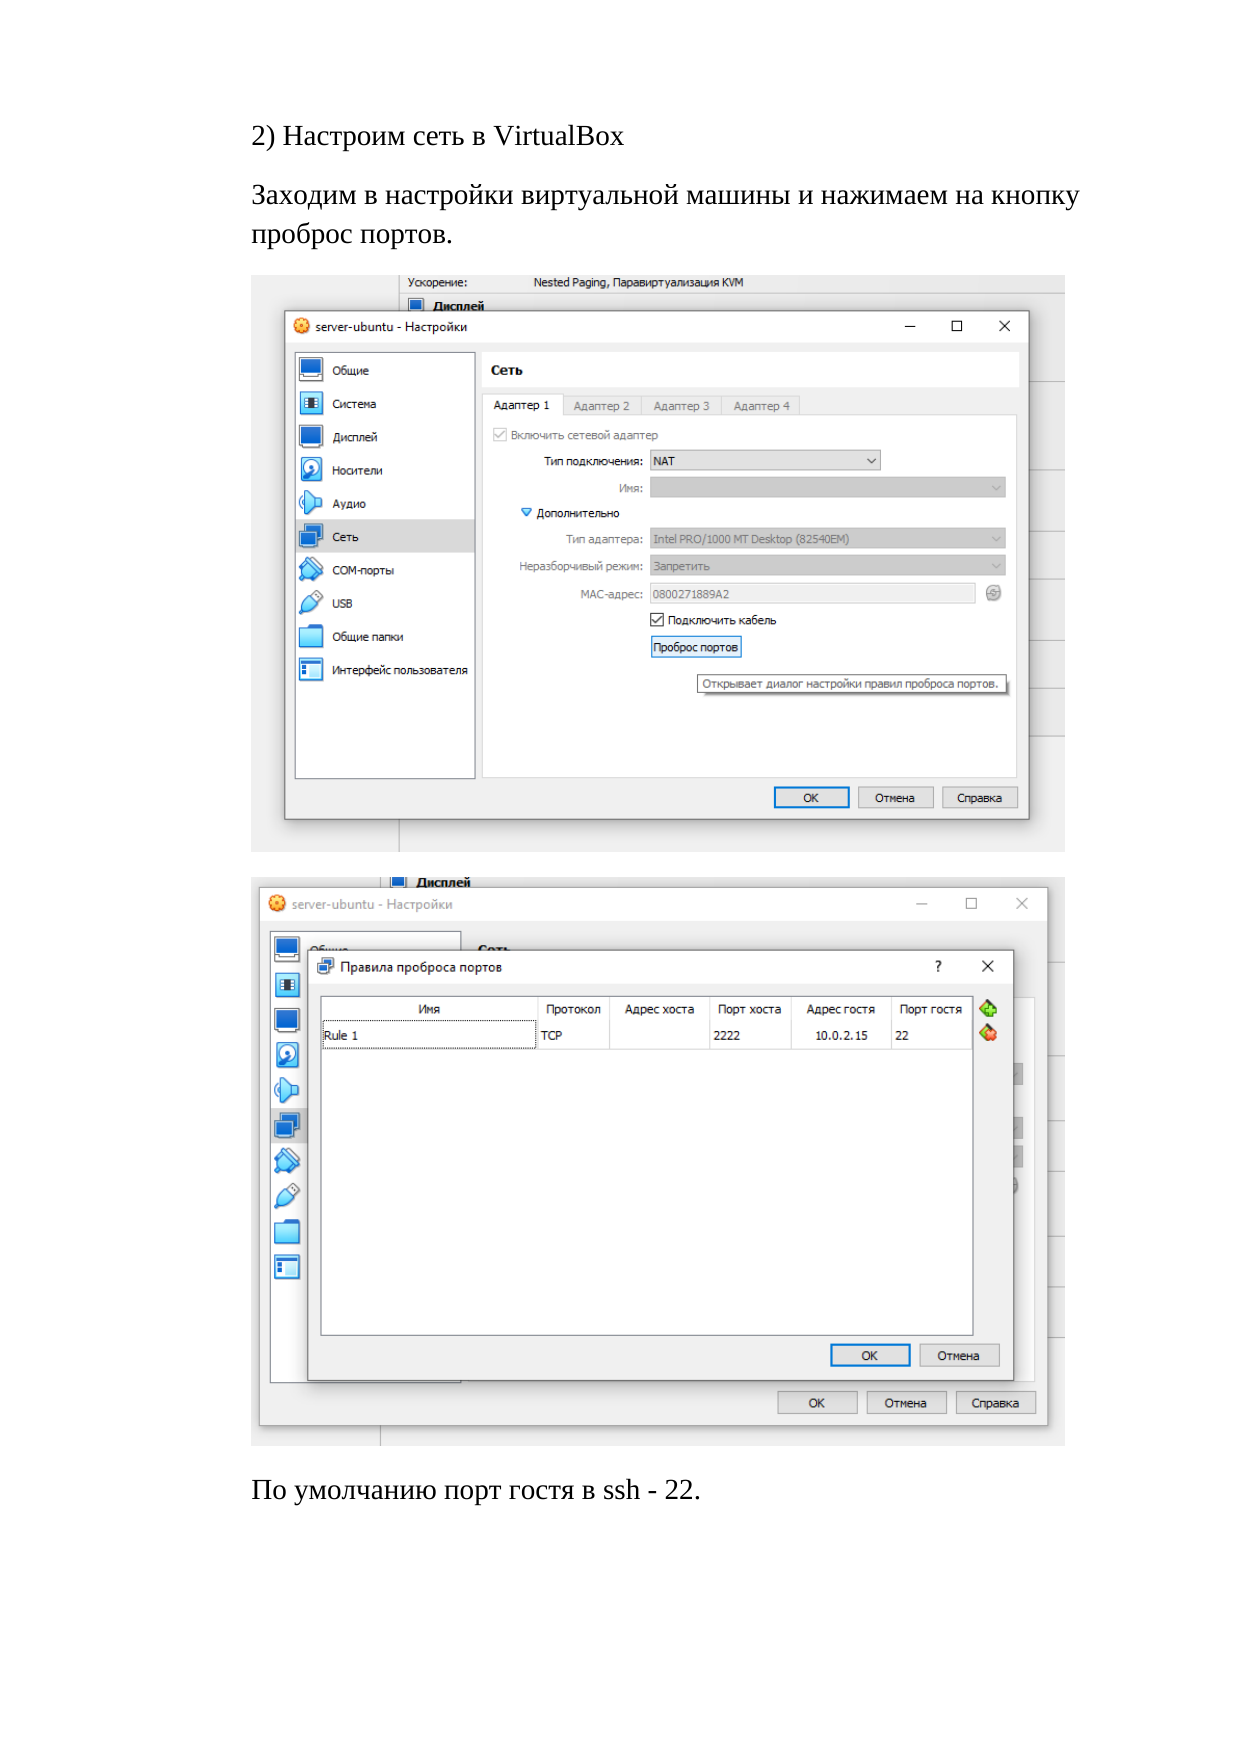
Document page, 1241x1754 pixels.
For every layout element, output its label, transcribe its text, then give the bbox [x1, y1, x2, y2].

picture [251, 877, 1065, 1446]
text 2) Настроим сеть в VirtualBox [177, 118, 1152, 152]
picture [251, 275, 1065, 852]
text Заходим в настройки виртуальной машины и нажимаем на кнопку проброс портов. [177, 177, 1152, 249]
text По умолчанию порт гостя в ssh - 22. [177, 1472, 1152, 1505]
